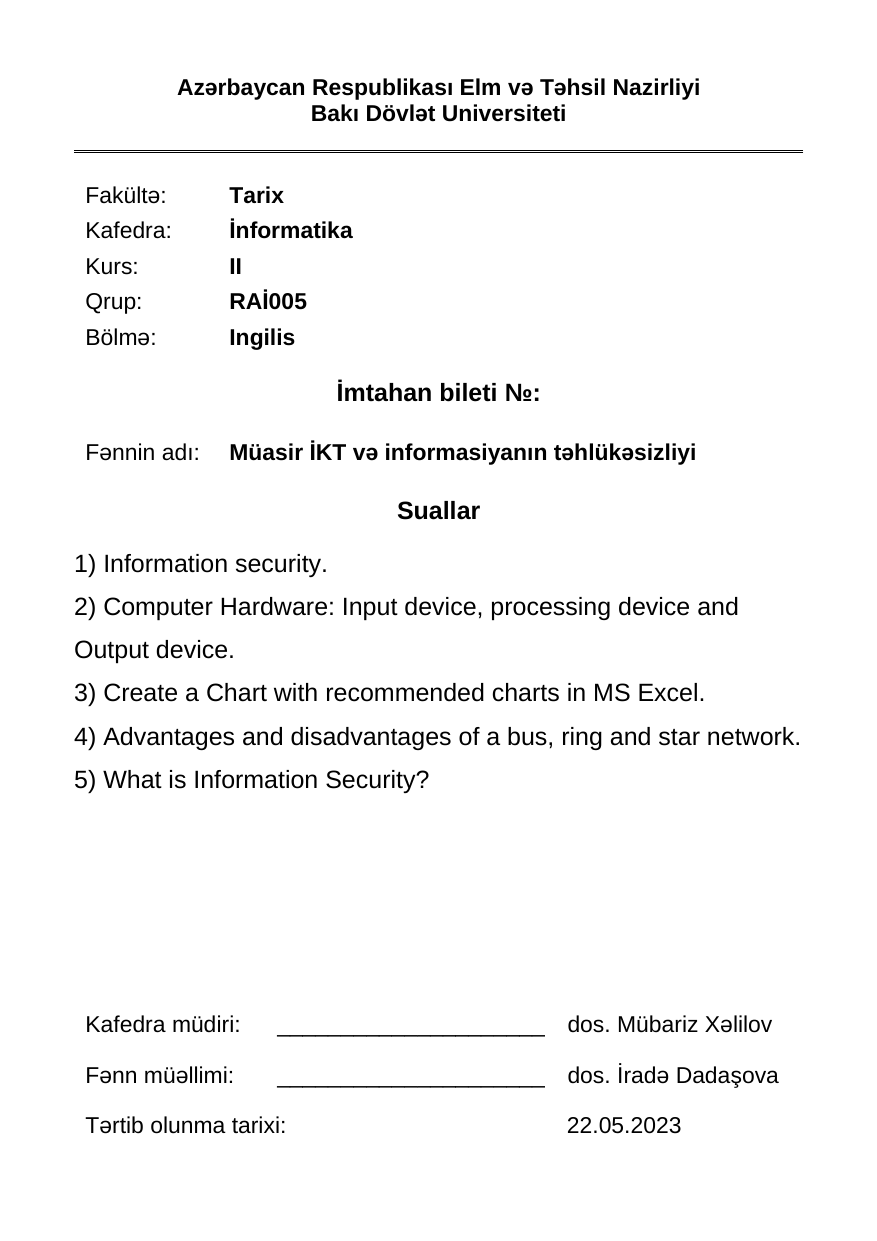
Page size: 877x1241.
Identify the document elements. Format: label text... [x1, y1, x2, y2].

text 4) Advantages and disadvantages of a bus, ring and star network. [74, 722, 803, 750]
text 2) Computer Hardware: Input device, processing device and Output device. [74, 592, 803, 664]
text 5) What is Information Security? [74, 765, 803, 793]
text 3) Create a Chart with recommended charts in MS Excel. [74, 678, 803, 707]
text 1) Information security. [74, 549, 803, 578]
